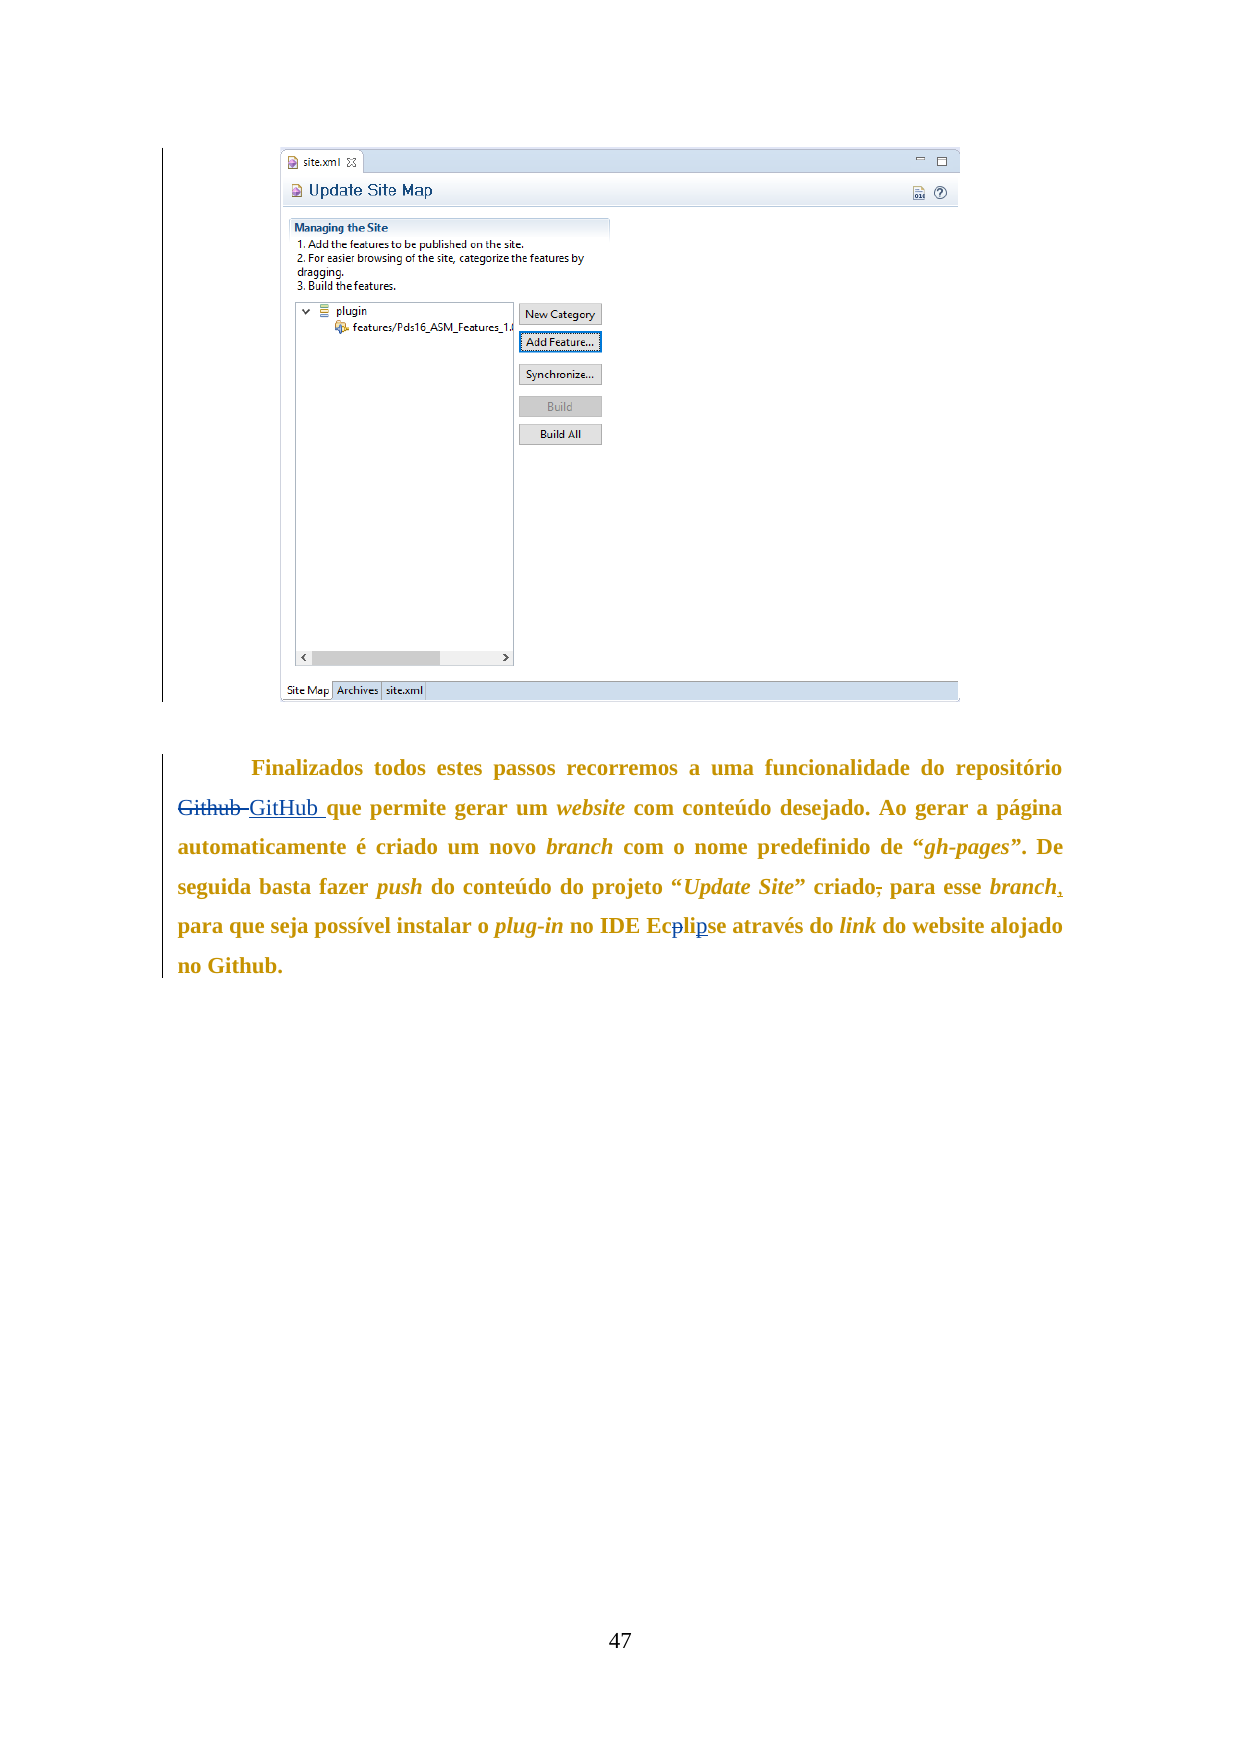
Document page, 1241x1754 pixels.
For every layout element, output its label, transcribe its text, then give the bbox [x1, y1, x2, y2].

text Finalizados todos estes passos recorremos a uma funcionalidade do repositório que permite gerar um website com conteúdo desejado. Ao gerar a página automaticamente é criado um novo branch com o nome predefinido de “gh-pages”. De seguida basta fazer push do conteúdo do projeto “Update Site” criado para esse branch para que seja possível instalar o plug-in no IDE Eclise através do link do website alojado no Github. [177, 754, 1063, 978]
picture [280, 147, 960, 702]
